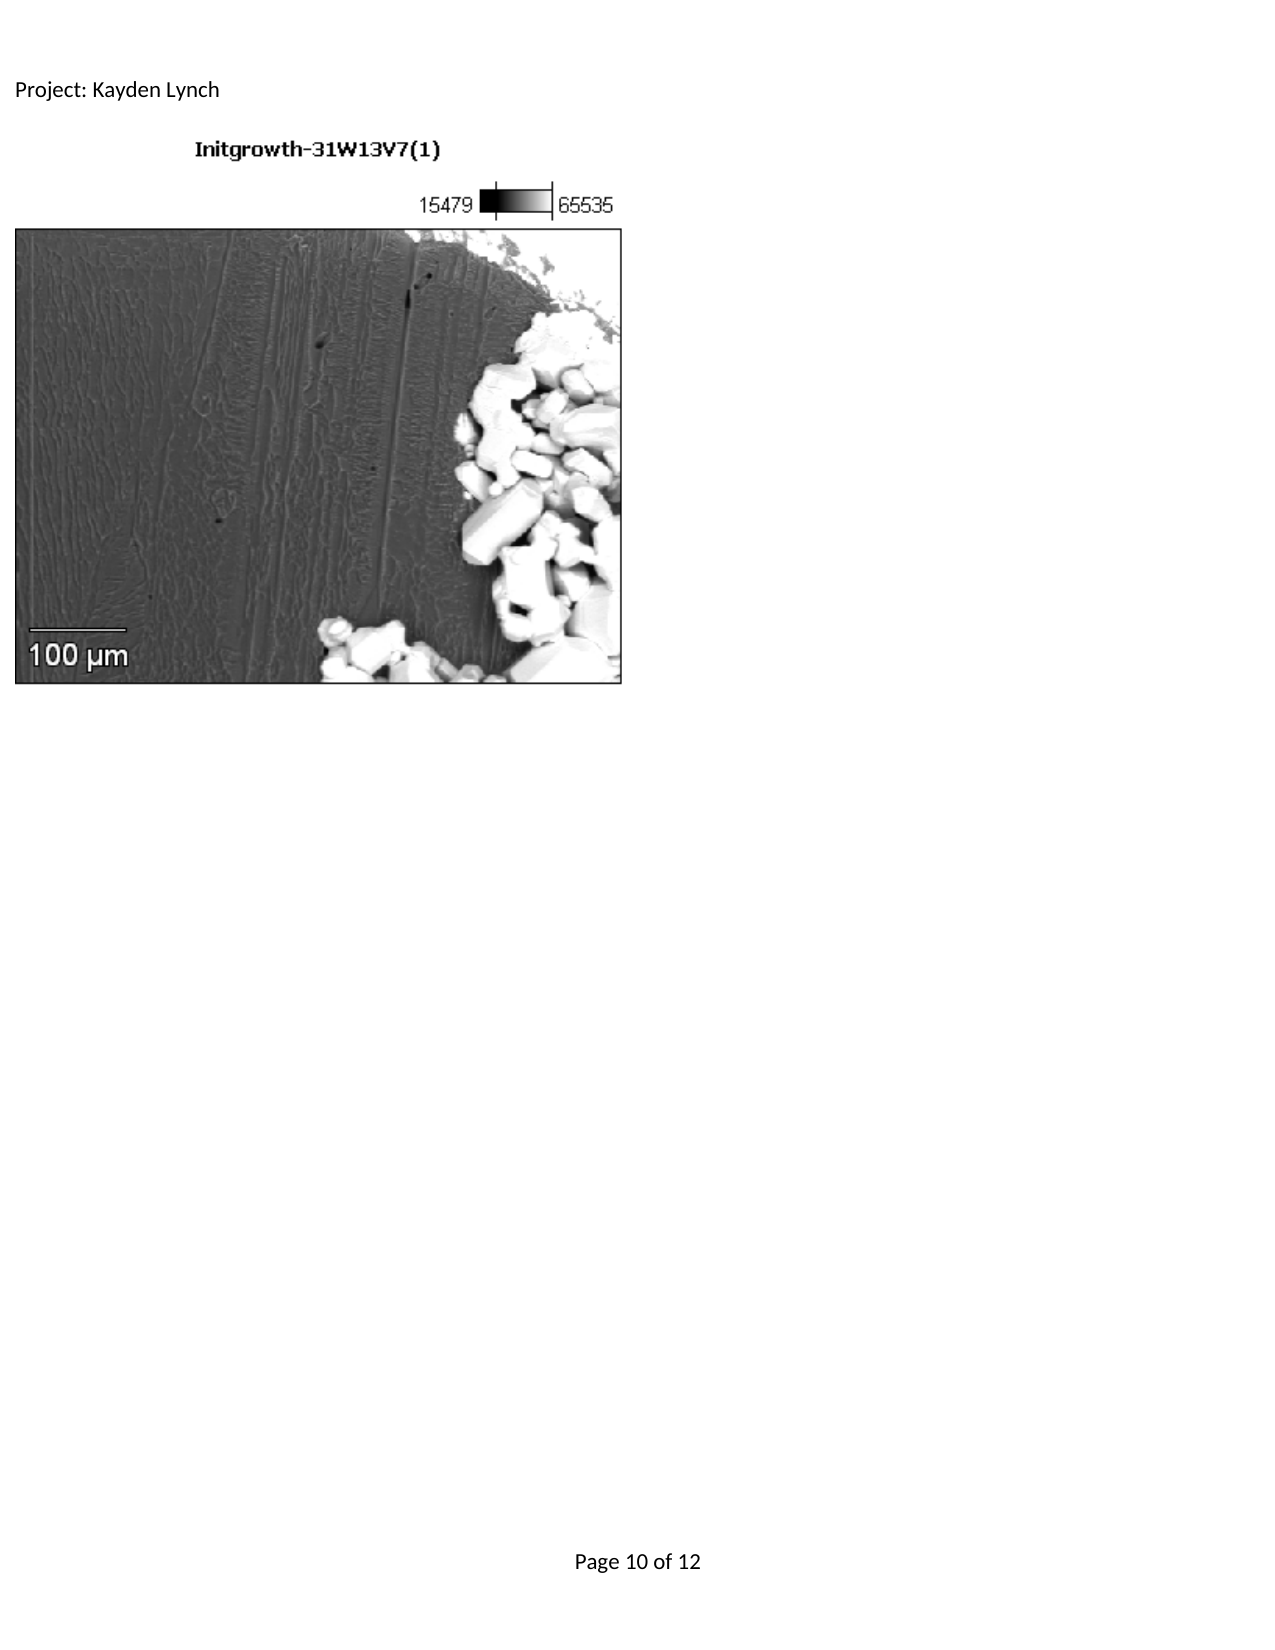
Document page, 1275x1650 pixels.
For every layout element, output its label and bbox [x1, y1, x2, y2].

picture [15, 131, 622, 913]
